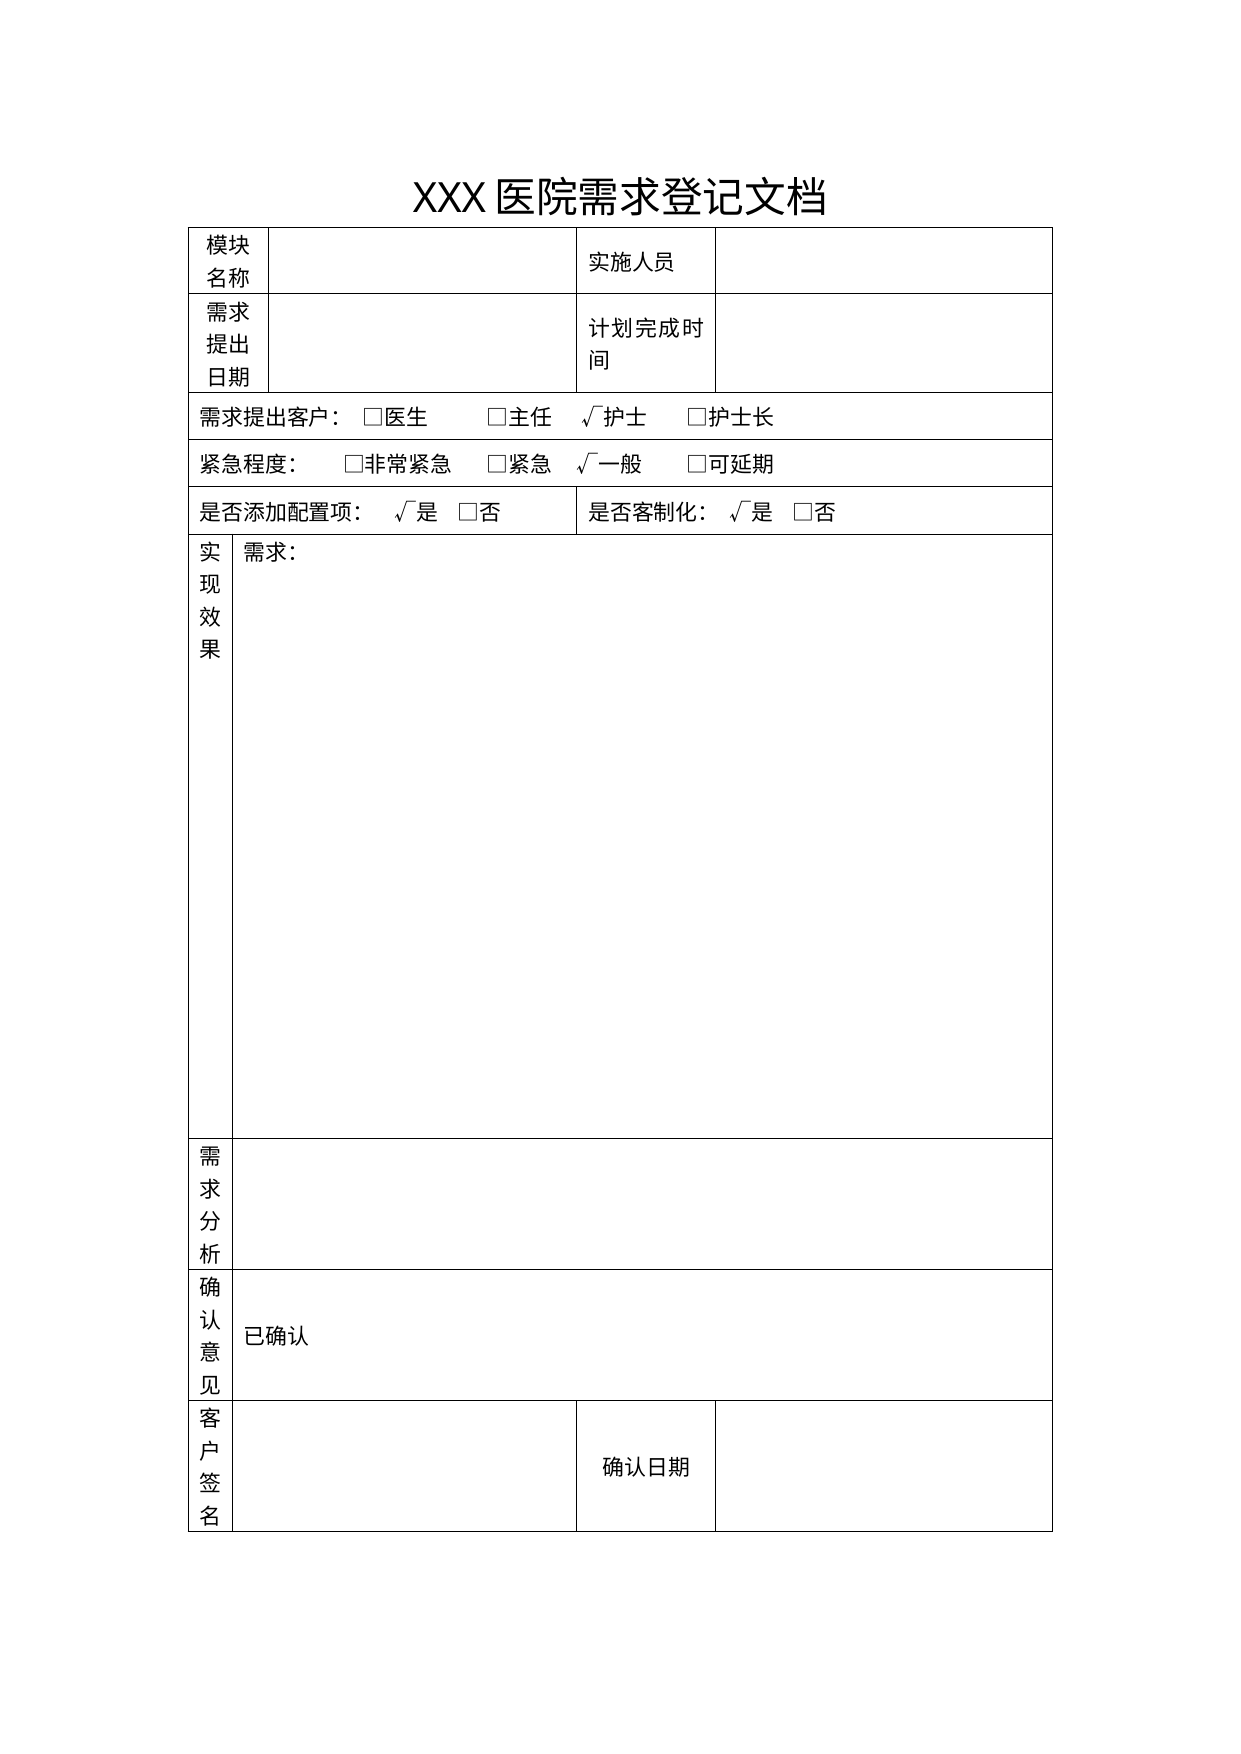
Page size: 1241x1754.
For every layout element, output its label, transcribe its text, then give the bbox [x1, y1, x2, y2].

table_cell 确认意见 [189, 1270, 232, 1400]
table_cell 是否添加配置项： √是 □否 [189, 487, 576, 533]
table_header 实施人员 [577, 228, 715, 293]
table_cell 已确认 [233, 1270, 1052, 1400]
table_header 模块名称 [189, 228, 268, 293]
table_cell [716, 1401, 1052, 1531]
table_cell 确认日期 [577, 1401, 715, 1531]
table_cell 需求： [233, 535, 1052, 1138]
table_cell 是否客制化： √是 □否 [577, 487, 1052, 533]
table_cell [233, 1401, 576, 1531]
table_cell 紧急程度： □非常紧急 □紧急 √一般 □可延期 [189, 440, 1052, 486]
table_cell [233, 1139, 1052, 1269]
table_cell 实现效果 [189, 535, 232, 1138]
table_cell [269, 294, 576, 392]
table_header [716, 228, 1052, 293]
table_header [269, 228, 576, 293]
table_cell 需求分析 [189, 1139, 232, 1269]
table_cell 计划完成时间 [577, 294, 715, 392]
table_cell 需求提出客户： □医生 □主任 √护士 □护士长 [189, 393, 1052, 439]
table_cell [716, 294, 1052, 392]
text XXX医院需求登记文档 [187, 162, 1053, 227]
table_cell 客户签名 [189, 1401, 232, 1531]
table_cell 需求提出日期 [189, 294, 268, 392]
